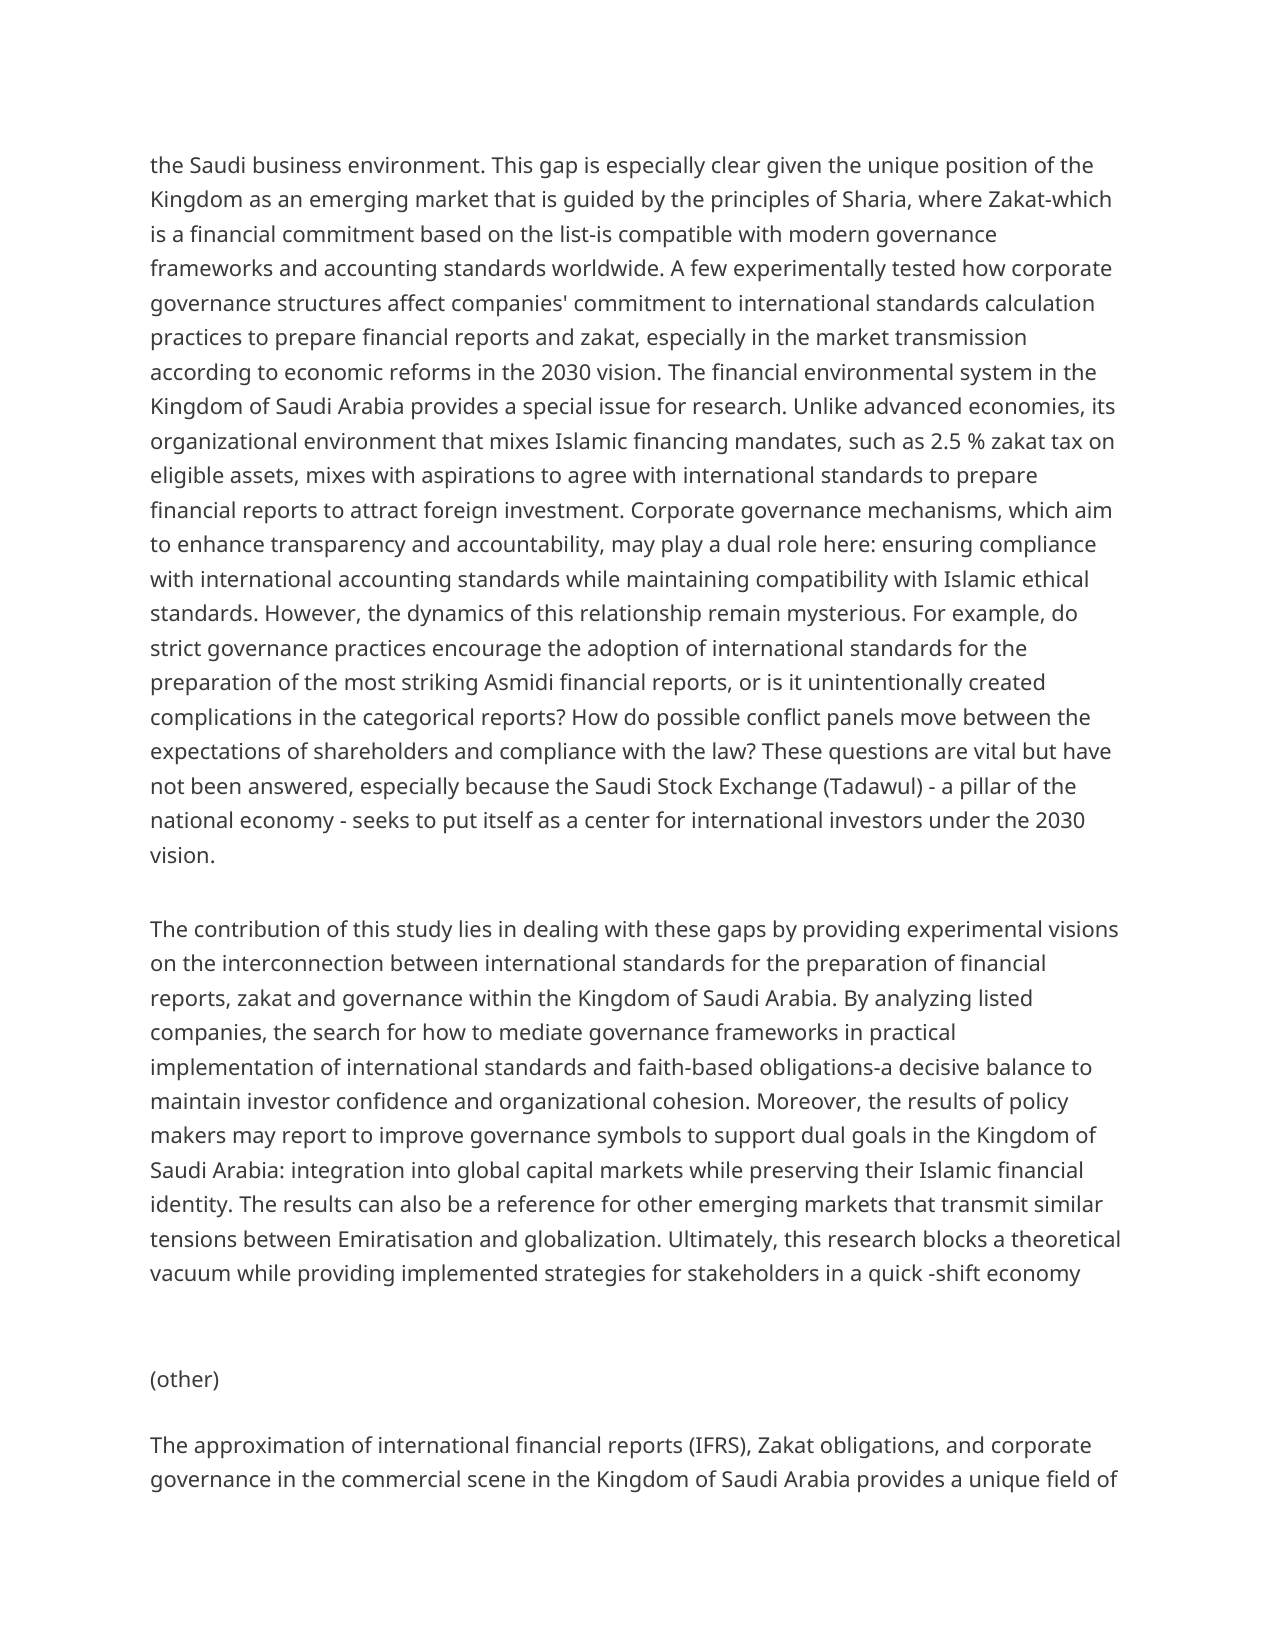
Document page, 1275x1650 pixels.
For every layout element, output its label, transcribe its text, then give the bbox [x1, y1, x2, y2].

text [150, 150, 1125, 869]
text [150, 1430, 1125, 1494]
text The contribution of this study lies in dealing with these gaps by providing experimental visions on the interconnection between international standards for the preparation of financial reports, zakat and governance within the Kingdom of Saudi Arabia. By analyzing listed companies, the search for how to mediate governance frameworks in practical implementation of international standards and faith-based obligations-a decisive balance to maintain investor confidence and organizational cohesion. Moreover, the results of policy makers may report to improve governance symbols to support dual goals in the Kingdom of Saudi Arabia: integration into global capital markets while preserving their Islamic financial identity. The results can also be a reference for other emerging markets that transmit similar tensions between Emiratisation and globalization. Ultimately, this research blocks a theoretical vacuum while providing implemented strategies for stakeholders in a quick -shift economy [150, 913, 1125, 1328]
text (other) [150, 1364, 1125, 1394]
